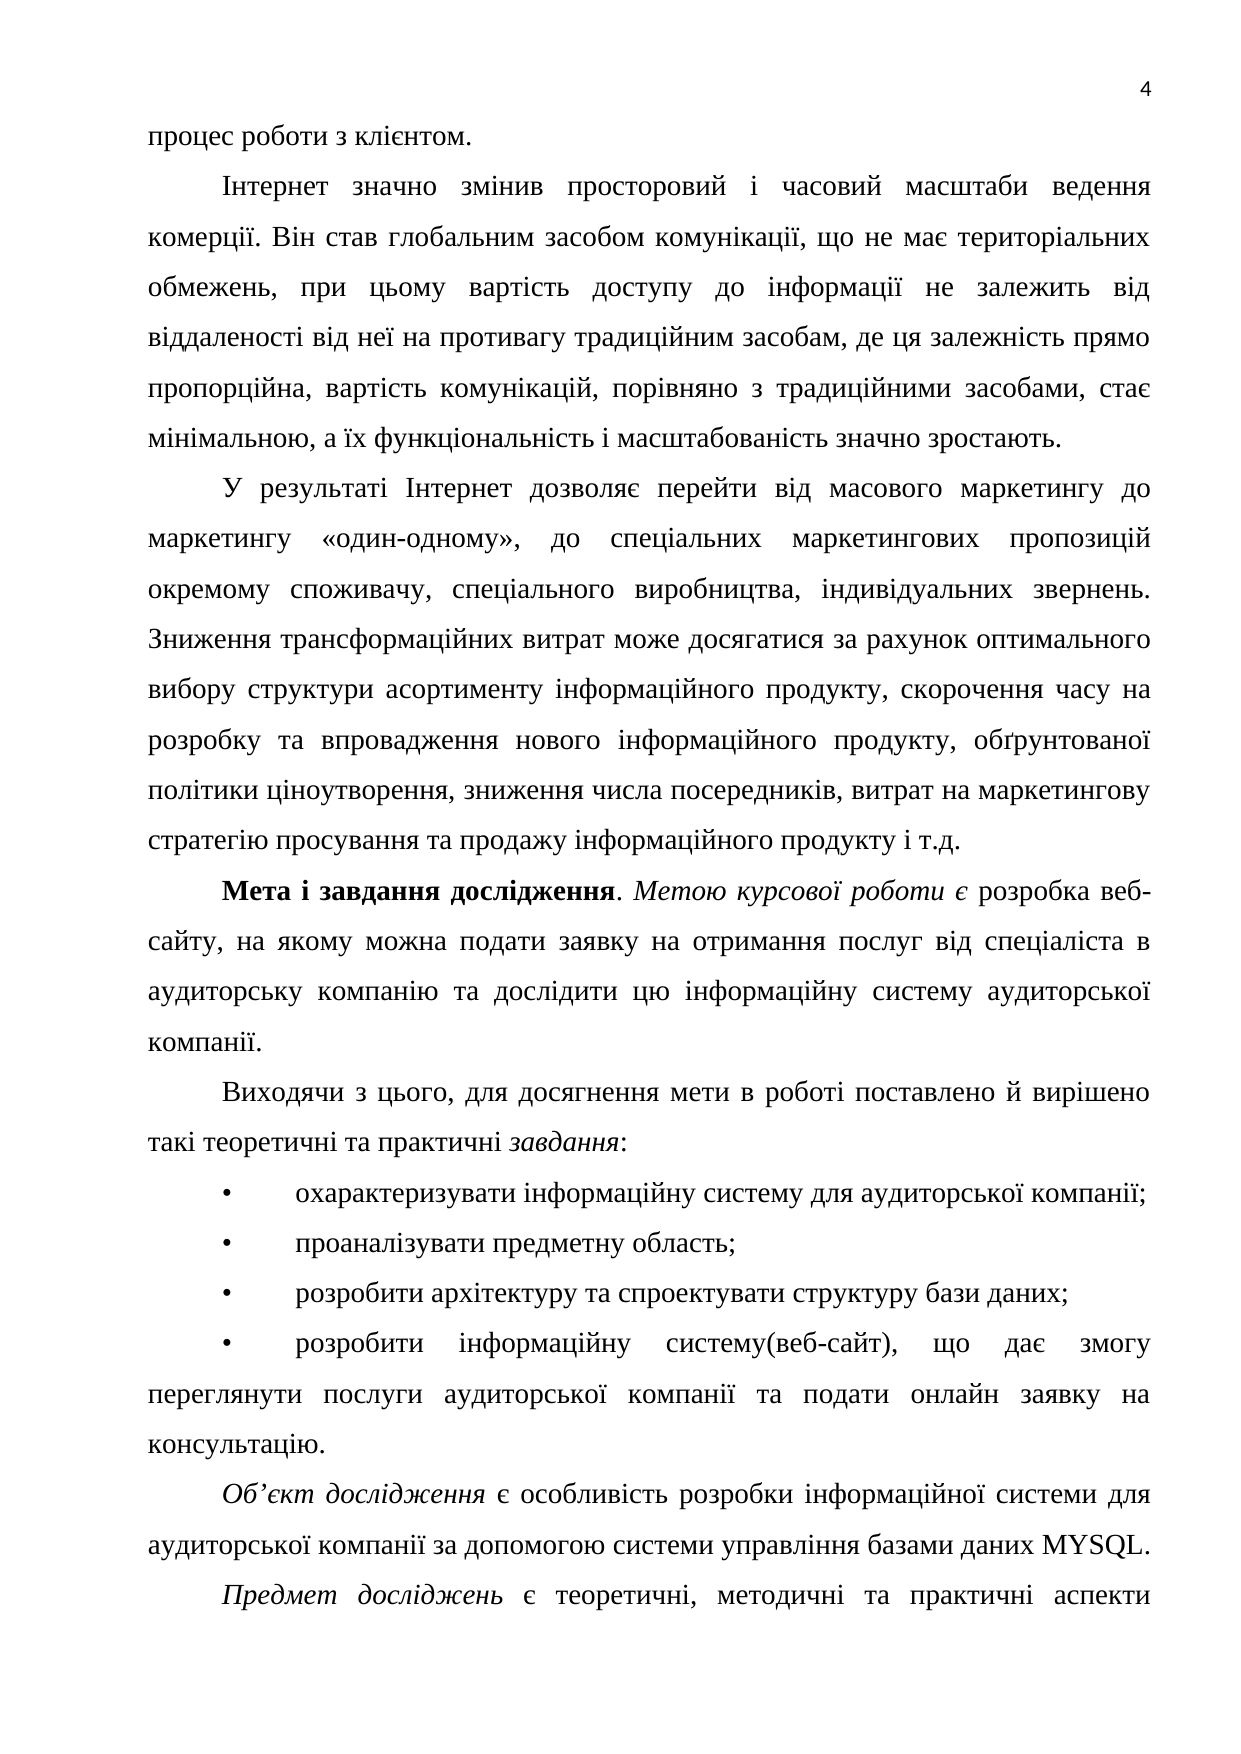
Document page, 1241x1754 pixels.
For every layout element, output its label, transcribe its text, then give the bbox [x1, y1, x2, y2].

text • охарактеризувати інформаційну систему для аудиторської компанії; [148, 1175, 1152, 1208]
text Об’єкт дослідження є особливість розробки інформаційної системи для аудиторської компанії за допомогою системи управління базами даних MYSQL. [148, 1477, 1152, 1560]
text Виходячи з цього, для досягнення мети в роботі поставлено й вирішено такі теоретичні та практичні завдання: [148, 1074, 1152, 1158]
text • проаналізувати предметну область; [148, 1225, 1152, 1258]
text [148, 1577, 1152, 1611]
text • розробити архітектуру та спроектувати структуру бази даних; [148, 1275, 1152, 1309]
text Інтернет значно змінив просторовий і часовий масштаби ведення комерції. Він став глобальним засобом комунікації, що не має територіальних обмежень, при цьому вартість доступу до інформації не залежить від віддаленості від неї на противагу традиційним засобам, де ця залежність прямо пропорційна, вартість комунікацій, порівняно з традиційними засобами, стає мінімальною, а їх функціональність і масштабованість значно зростають. [148, 168, 1152, 453]
text • розробити інформаційну систему(веб-сайт), що дає змогу переглянути послуги аудиторської компанії та подати онлайн заявку на консультацію. [148, 1326, 1152, 1460]
text У результаті Інтернет дозволяє перейти від масового маркетингу до маркетингу «один-одному», до спеціальних маркетингових пропозицій окремому споживачу, спеціального виробництва, індивідуальних звернень. Зниження трансформаційних витрат може досягатися за рахунок оптимального вибору структури асортименту інформаційного продукту, скорочення часу на розробку та впровадження нового інформаційного продукту, обґрунтованої політики ціноутворення, зниження числа посередників, витрат на маркетингову стратегію просування та продажу інформаційного продукту і т.д. [148, 470, 1152, 856]
text Мета і завдання дослідження. Метою курсової роботи є розробка веб-сайту, на якому можна подати заявку на отримання послуг від спеціаліста в аудиторську компанію та дослідити цю інформаційну систему аудиторської компанії. [148, 873, 1152, 1057]
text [148, 118, 1152, 152]
